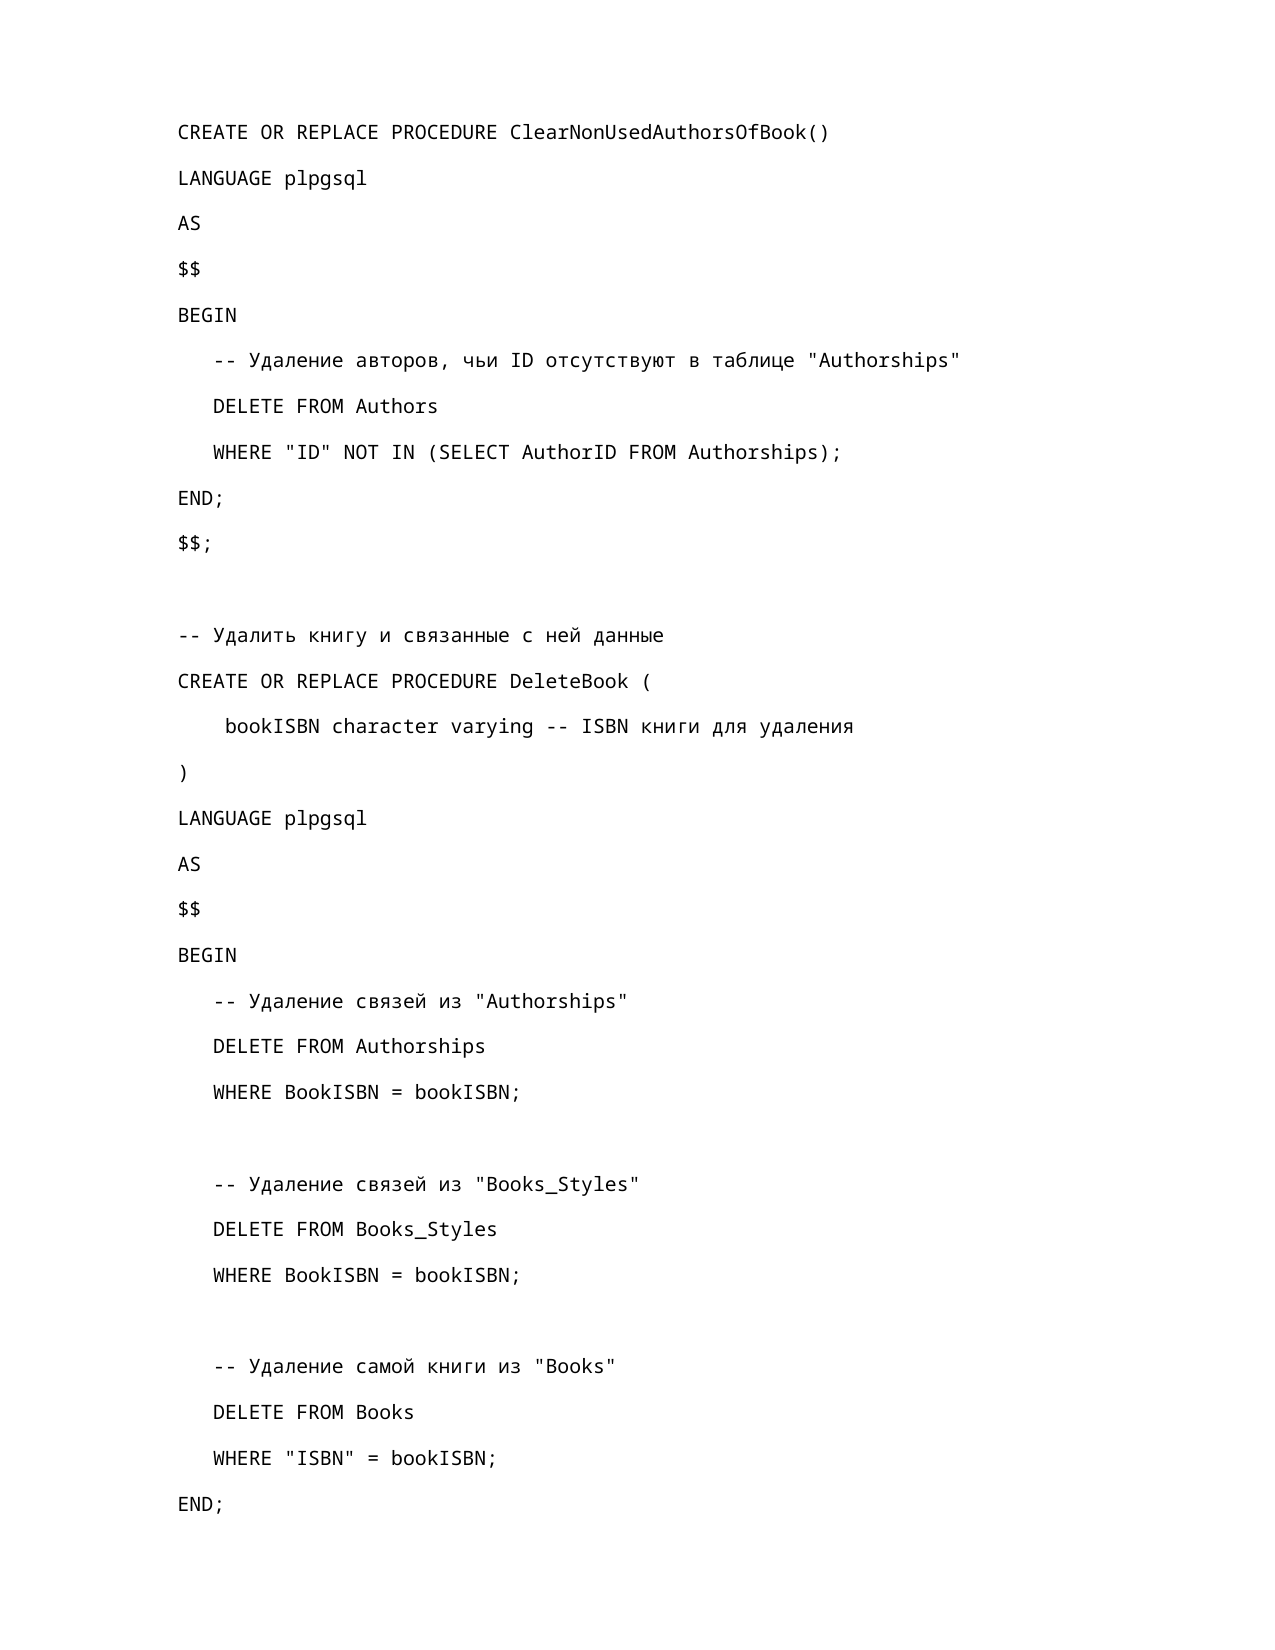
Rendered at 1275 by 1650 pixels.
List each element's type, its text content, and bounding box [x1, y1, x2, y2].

text WHERE "ISBN" = bookISBN; [177, 1444, 1186, 1471]
text -- Удаление связей из "Authorships" [177, 987, 1186, 1014]
text CREATE OR REPLACE PROCEDURE DeleteBook ( [177, 667, 1186, 694]
text WHERE BookISBN = bookISBN; [177, 1078, 1186, 1105]
text LANGUAGE plpgsql [177, 164, 1186, 191]
text $$; [177, 530, 1186, 557]
text AS [177, 850, 1186, 877]
text BEGIN [177, 301, 1186, 328]
text DELETE FROM Books [177, 1398, 1186, 1426]
text LANGUAGE plpgsql [177, 804, 1186, 831]
text WHERE BookISBN = bookISBN; [177, 1261, 1186, 1288]
text DELETE FROM Books_Styles [177, 1216, 1186, 1243]
text DELETE FROM Authors [177, 392, 1186, 419]
text $$ [177, 255, 1186, 282]
text END; [177, 484, 1186, 511]
text -- Удаление самой книги из "Books" [177, 1353, 1186, 1380]
text -- Удаление связей из "Books_Styles" [177, 1170, 1186, 1197]
text DELETE FROM Authorships [177, 1033, 1186, 1060]
text WHERE "ID" NOT IN (SELECT AuthorID FROM Authorships); [177, 438, 1186, 465]
text $$ [177, 896, 1186, 922]
text bookISBN character varying -- ISBN книги для удаления [177, 713, 1186, 739]
text BEGIN [177, 941, 1186, 968]
text ) [177, 758, 1186, 785]
text -- Удалить книгу и связанные с ней данные [177, 621, 1186, 648]
text CREATE OR REPLACE PROCEDURE ClearNonUsedAuthorsOfBook() [177, 118, 1186, 145]
text -- Удаление авторов, чьи ID отсутствуют в таблице "Authorships" [177, 347, 1186, 374]
text AS [177, 209, 1186, 237]
text END; [177, 1490, 1186, 1517]
